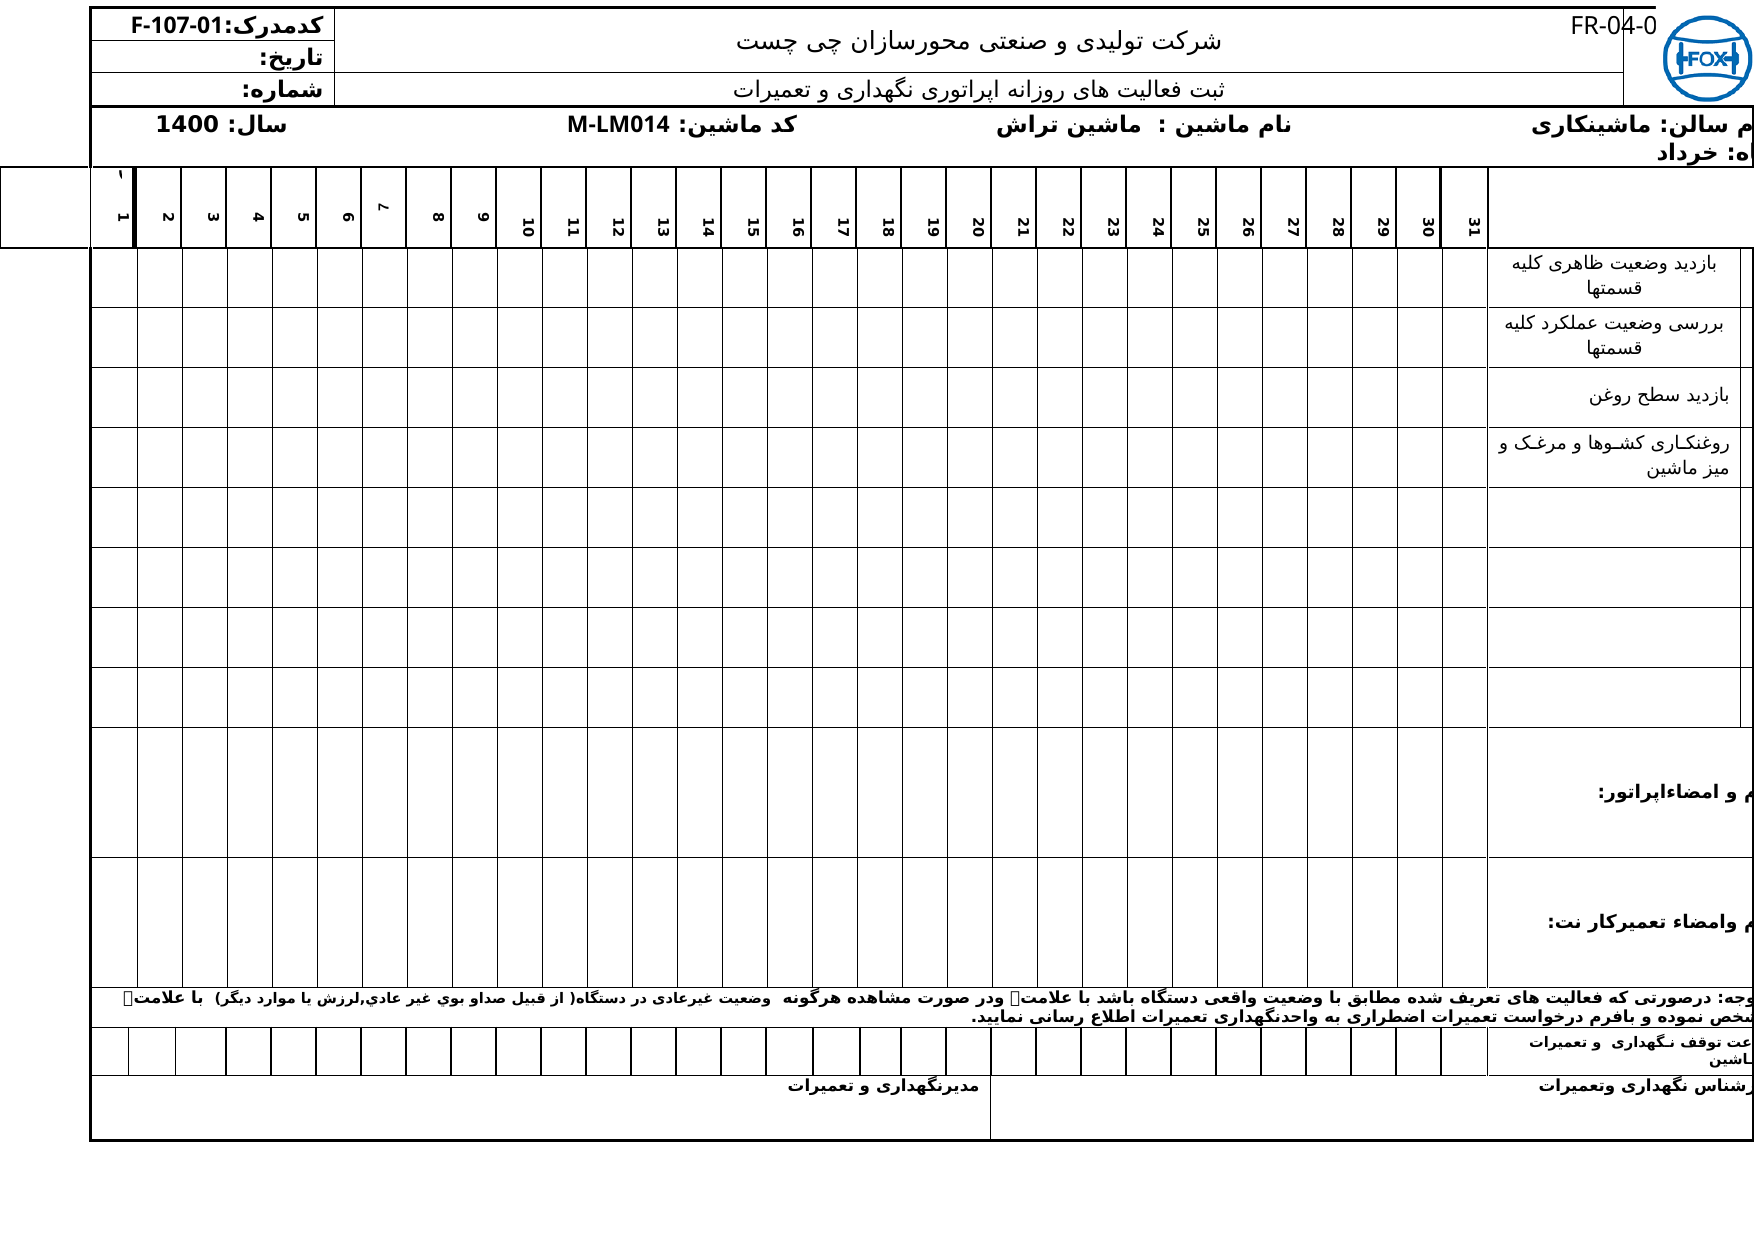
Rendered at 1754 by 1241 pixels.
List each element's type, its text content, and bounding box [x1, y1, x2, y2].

table_cell [588, 308, 632, 367]
table_cell [1352, 1028, 1395, 1074]
table_cell [1398, 728, 1442, 857]
table_cell نام وامضاء تعمیرکار نت: [1488, 857, 1752, 987]
table_cell [1038, 249, 1082, 307]
table_cell [813, 668, 857, 727]
table_cell [861, 1028, 900, 1074]
table_cell [678, 668, 722, 727]
table_cell [1308, 428, 1352, 487]
table_cell [948, 488, 992, 547]
table_cell [1082, 1028, 1125, 1074]
table_cell [588, 728, 632, 857]
table_cell 12 [587, 168, 630, 247]
table_cell روغنکاری کشوها و مرغک و میز ماشین [1488, 427, 1740, 487]
table_cell [948, 548, 992, 607]
table_cell [92, 728, 137, 857]
table_cell [813, 548, 857, 607]
table_cell [228, 488, 272, 547]
table_cell [1488, 667, 1740, 727]
table_cell [903, 608, 947, 667]
table_cell [1173, 308, 1217, 367]
table_cell [363, 249, 407, 307]
table_cell [1443, 727, 1487, 857]
table_cell [92, 488, 137, 547]
table_cell [1083, 249, 1127, 307]
table_cell [678, 608, 722, 667]
table_cell [543, 368, 587, 427]
table_cell [1488, 487, 1740, 547]
table_cell [633, 668, 677, 727]
table_cell [1128, 548, 1172, 607]
table_cell [993, 488, 1037, 547]
table_cell 21 [992, 168, 1035, 247]
table_cell [1038, 488, 1082, 547]
table_cell [543, 548, 587, 607]
table_cell [1263, 488, 1307, 547]
table_cell [1353, 488, 1397, 547]
table_cell [947, 1028, 990, 1074]
table_cell [993, 728, 1037, 857]
table_cell [1038, 368, 1082, 427]
table_cell [768, 668, 812, 727]
table_cell *توجه: درصورتی که فعالیت های تعریف شده مطابق با وضعیت واقعی دستگاه باشد با علامت ودر صورت مشاهده هرگونه وضعیت غیرعادی در دستگاه( از قبيل صداو بوي غير عادي,لرزش يا موارد ديگر) با علامت مشخص نموده و بافرم درخواست تعمیرات اضطراری به واحدنگهداری تعمیرات اطلاع رسانی نمایید. [92, 987, 1752, 1027]
table_cell [1218, 668, 1262, 727]
table_cell [1398, 308, 1442, 367]
table_cell [993, 668, 1037, 727]
table_cell [1443, 427, 1487, 487]
table_cell [363, 608, 407, 667]
table_cell [1263, 548, 1307, 607]
table_cell [1308, 308, 1352, 367]
table_cell تاریخ: [92, 41, 334, 72]
table_cell [678, 728, 722, 857]
table_cell [993, 858, 1037, 987]
table_cell [722, 1028, 765, 1074]
table_cell [183, 728, 227, 857]
table_cell [138, 368, 182, 427]
table_cell [1173, 608, 1217, 667]
table_cell [858, 428, 902, 487]
table_cell [408, 728, 452, 857]
table_cell [408, 308, 452, 367]
table_cell [408, 668, 452, 727]
table_cell [453, 308, 497, 367]
table_cell 3 [182, 168, 225, 247]
table_cell [1262, 1028, 1305, 1074]
table_cell 30 [1397, 168, 1439, 247]
table_cell [453, 858, 497, 987]
table_cell 18 [857, 168, 900, 247]
table_cell 22 [1037, 168, 1080, 247]
table_cell [498, 608, 542, 667]
table_cell [1308, 608, 1352, 667]
table_cell 11 [542, 168, 585, 247]
table_cell [633, 728, 677, 857]
table_cell 9 [452, 168, 495, 247]
table_cell [1308, 858, 1352, 987]
table_cell [588, 608, 632, 667]
table_cell [273, 608, 317, 667]
table_cell [813, 249, 857, 307]
table_cell [498, 368, 542, 427]
table_cell [993, 608, 1037, 667]
table_cell [768, 608, 812, 667]
table_cell [498, 858, 542, 987]
table_cell [768, 308, 812, 367]
table_cell [1218, 858, 1262, 987]
picture [1655, 6, 1754, 105]
table_cell [138, 488, 182, 547]
table_cell [1353, 668, 1397, 727]
table_cell [1443, 367, 1487, 427]
table_cell 19 [902, 168, 945, 247]
table_cell [948, 428, 992, 487]
table_cell [1398, 368, 1442, 427]
table_cell [588, 858, 632, 987]
table_cell [498, 548, 542, 607]
table_cell [1263, 668, 1307, 727]
table_cell [1263, 249, 1307, 307]
table_cell [183, 249, 227, 307]
table_cell [858, 548, 902, 607]
table_cell [543, 728, 587, 857]
table_cell [858, 728, 902, 857]
table_cell [633, 308, 677, 367]
table_cell [273, 668, 317, 727]
table_cell [453, 608, 497, 667]
table_cell [948, 368, 992, 427]
table_cell کارشناس نگهداری وتعمیرات [991, 1075, 1752, 1139]
table_cell 6 [317, 168, 360, 247]
table_cell [1128, 428, 1172, 487]
table_cell [1398, 488, 1442, 547]
table_cell [92, 608, 137, 667]
table_cell [1488, 547, 1740, 607]
table_cell [678, 368, 722, 427]
table_cell [813, 368, 857, 427]
table_cell [1038, 668, 1082, 727]
table_cell [408, 368, 452, 427]
table_cell [1218, 308, 1262, 367]
table_cell 2 [137, 168, 180, 247]
table_cell [363, 548, 407, 607]
table_cell [407, 1028, 450, 1074]
table_cell [228, 668, 272, 727]
table_cell [138, 668, 182, 727]
table_cell [183, 668, 227, 727]
table_cell [1038, 728, 1082, 857]
table_cell [498, 728, 542, 857]
table_cell [92, 548, 137, 607]
table_cell [273, 249, 317, 307]
table_cell [228, 308, 272, 367]
table_cell [633, 548, 677, 607]
table_cell [408, 548, 452, 607]
table_cell 7 [362, 168, 405, 247]
table_cell [813, 728, 857, 857]
table_cell 17 [812, 168, 855, 247]
table_cell [1353, 368, 1397, 427]
table_cell [723, 249, 767, 307]
table_cell [408, 608, 452, 667]
table_cell [1128, 308, 1172, 367]
table_cell [273, 858, 317, 987]
table_cell [993, 308, 1037, 367]
table_cell [543, 488, 587, 547]
table_cell [92, 428, 137, 487]
table_cell [993, 428, 1037, 487]
table_cell [363, 728, 407, 857]
table_cell [678, 548, 722, 607]
table_cell [363, 428, 407, 487]
table_cell [1128, 668, 1172, 727]
table_cell [1128, 608, 1172, 667]
table_cell [1443, 547, 1487, 607]
table_cell مدیرنگهداری و تعمیرات [92, 1076, 990, 1139]
table_cell 15 [722, 168, 765, 247]
table_cell [1397, 1028, 1440, 1074]
table_cell 26 [1217, 168, 1260, 247]
table_cell [768, 858, 812, 987]
table_cell [228, 428, 272, 487]
table_cell [228, 608, 272, 667]
table_cell ثبت فعالیت های روزانه اپراتوری نگهداری و تعمیرات [335, 73, 1623, 105]
table_cell [138, 308, 182, 367]
table_cell [723, 858, 767, 987]
table_cell [813, 858, 857, 987]
table_cell 25 [1172, 168, 1215, 247]
table_cell [1308, 548, 1352, 607]
table_cell [678, 308, 722, 367]
table_cell [1443, 667, 1487, 727]
table_cell [1263, 608, 1307, 667]
table_cell [228, 368, 272, 427]
table_cell [453, 368, 497, 427]
table_cell [678, 249, 722, 307]
table_cell [1353, 548, 1397, 607]
table_cell [678, 858, 722, 987]
table_cell 8 [407, 168, 450, 247]
table_cell 16 [767, 168, 810, 247]
table_cell [92, 247, 137, 307]
table_cell نام سالن: ماشینکاری نام ماشین : ماشین تراش کد ماشین: M-LM014 سال: 1400 ماه: خرداد [92, 108, 1752, 166]
table_cell [948, 728, 992, 857]
table_cell [948, 308, 992, 367]
table_cell [92, 308, 137, 367]
table_cell [768, 488, 812, 547]
table_cell [318, 428, 362, 487]
table_cell [318, 488, 362, 547]
table_cell [814, 1028, 859, 1074]
table_cell 28 [1307, 168, 1350, 247]
table_cell [813, 608, 857, 667]
table_cell [993, 368, 1037, 427]
table_cell [272, 1028, 315, 1074]
table_cell [1218, 728, 1262, 857]
table_cell [903, 548, 947, 607]
table_cell [138, 608, 182, 667]
table_cell [1443, 487, 1487, 547]
table_cell [858, 858, 902, 987]
table_cell [317, 1028, 360, 1074]
table_cell [543, 858, 587, 987]
table_cell [543, 608, 587, 667]
table_cell [1083, 368, 1127, 427]
table_cell [768, 428, 812, 487]
table_cell 20 [947, 168, 990, 247]
table_cell [543, 668, 587, 727]
table_cell [1173, 858, 1217, 987]
table_cell [1083, 858, 1127, 987]
table_cell [318, 368, 362, 427]
table_cell [228, 249, 272, 307]
table_cell [453, 548, 497, 607]
table_cell [1353, 249, 1397, 307]
table_cell 27 [1262, 168, 1305, 247]
table_cell [633, 368, 677, 427]
table_cell [1442, 1027, 1487, 1074]
table_cell [633, 488, 677, 547]
table_cell [1128, 368, 1172, 427]
table_cell [92, 1028, 128, 1074]
table_header شرکت تولیدی و صنعتی محورسازان چی چست [335, 9, 1623, 72]
table_cell [588, 368, 632, 427]
table_cell [1353, 308, 1397, 367]
table_cell [228, 548, 272, 607]
table_cell [903, 668, 947, 727]
table_cell [1443, 857, 1487, 987]
table_cell [543, 249, 587, 307]
table_cell [138, 249, 182, 307]
table_cell بازدید سطح روغن [1488, 367, 1740, 427]
table_cell [768, 249, 812, 307]
table_cell [903, 308, 947, 367]
table_cell [318, 728, 362, 857]
table_cell [1173, 249, 1217, 307]
table_cell [318, 308, 362, 367]
table_cell [858, 668, 902, 727]
table_cell [858, 608, 902, 667]
table_cell [1398, 858, 1442, 987]
table_cell [588, 668, 632, 727]
table_cell [363, 668, 407, 727]
table_cell [767, 1028, 812, 1074]
table_cell [723, 728, 767, 857]
table_cell [858, 308, 902, 367]
table_cell [588, 548, 632, 607]
table_cell [542, 1028, 585, 1074]
table_cell [1083, 308, 1127, 367]
table_cell [228, 728, 272, 857]
table_cell [587, 1028, 630, 1074]
table_cell [993, 548, 1037, 607]
table_cell [1218, 428, 1262, 487]
table_cell [1218, 368, 1262, 427]
table_cell [363, 308, 407, 367]
table_cell [183, 608, 227, 667]
table_cell [723, 548, 767, 607]
table_cell [993, 249, 1037, 307]
table_cell [1353, 428, 1397, 487]
table_cell [1398, 668, 1442, 727]
table_cell 1 [91, 166, 132, 247]
table_cell 31 [1442, 168, 1487, 247]
table_cell 5 [272, 168, 315, 247]
table_cell [588, 249, 632, 307]
table_cell [903, 488, 947, 547]
table_cell [497, 1028, 540, 1074]
table_header [1624, 9, 1655, 105]
table_cell [138, 548, 182, 607]
table_cell [1308, 668, 1352, 727]
table_cell [813, 488, 857, 547]
table_cell [768, 548, 812, 607]
table_header کدمدرک:F-107-01 [92, 9, 334, 40]
table_cell [1038, 858, 1082, 987]
table_cell [228, 858, 272, 987]
table_cell بررسی وضعیت عملکرد کلیه قسمتها [1488, 307, 1740, 367]
table_cell [453, 249, 497, 307]
table_cell [452, 1028, 495, 1074]
table_cell 14 [677, 168, 720, 247]
table_cell [948, 858, 992, 987]
table_cell [318, 548, 362, 607]
table_cell [453, 428, 497, 487]
table_cell [677, 1028, 720, 1074]
table_cell [1038, 428, 1082, 487]
table_cell [1173, 428, 1217, 487]
table_cell [1308, 728, 1352, 857]
table_cell [183, 368, 227, 427]
table_cell [1398, 548, 1442, 607]
table_cell [858, 368, 902, 427]
table_cell [362, 1028, 405, 1074]
table_cell [227, 1028, 270, 1074]
table_cell [363, 368, 407, 427]
table_cell [183, 488, 227, 547]
table_cell [92, 368, 137, 427]
table_cell [1127, 1028, 1170, 1074]
table_cell [903, 728, 947, 857]
table_cell [1083, 428, 1127, 487]
table_cell [543, 428, 587, 487]
table_cell 29 [1352, 168, 1395, 247]
table_cell [1173, 488, 1217, 547]
table_cell [273, 548, 317, 607]
table_cell 24 [1127, 168, 1170, 247]
table_cell [1308, 249, 1352, 307]
table_cell [992, 1028, 1035, 1074]
table_cell [1353, 858, 1397, 987]
table_cell [1398, 249, 1442, 307]
table_cell [363, 488, 407, 547]
table_cell [408, 249, 452, 307]
table_cell [138, 428, 182, 487]
table_cell [633, 858, 677, 987]
table_cell [903, 428, 947, 487]
table_cell [1038, 608, 1082, 667]
table_cell [92, 668, 137, 727]
table_cell [723, 488, 767, 547]
table_cell [318, 249, 362, 307]
table_cell [858, 488, 902, 547]
table_cell [1263, 308, 1307, 367]
table_cell [588, 488, 632, 547]
table_cell [678, 428, 722, 487]
table_cell [273, 308, 317, 367]
table_cell [183, 858, 227, 987]
table_cell [1128, 249, 1172, 307]
table_cell [1443, 307, 1487, 367]
table_cell [183, 428, 227, 487]
table_cell [1263, 428, 1307, 487]
table_cell [768, 728, 812, 857]
table_cell 4 [227, 168, 270, 247]
table_cell [1083, 488, 1127, 547]
table_cell [948, 668, 992, 727]
table_cell [1083, 728, 1127, 857]
table_cell [363, 858, 407, 987]
table_cell [813, 428, 857, 487]
table_cell [273, 428, 317, 487]
table_cell [1173, 368, 1217, 427]
table_cell [273, 728, 317, 857]
table_cell [138, 728, 182, 857]
table_cell [1218, 608, 1262, 667]
table_cell [723, 608, 767, 667]
table_cell [1263, 858, 1307, 987]
table_cell [1172, 1028, 1215, 1074]
table_cell [408, 858, 452, 987]
table_cell 10 [497, 168, 540, 247]
table_cell [723, 368, 767, 427]
table_cell [1443, 247, 1487, 307]
table_cell [1308, 368, 1352, 427]
table_cell [1443, 607, 1487, 667]
table_cell [498, 488, 542, 547]
table_cell [588, 428, 632, 487]
table_cell [858, 249, 902, 307]
table_cell 13 [632, 168, 675, 247]
table_cell [1218, 249, 1262, 307]
table_cell [129, 1028, 175, 1074]
table_cell [176, 1028, 225, 1074]
table_cell [1353, 728, 1397, 857]
table_cell [1083, 548, 1127, 607]
table_cell [1037, 1028, 1080, 1074]
table_cell [318, 858, 362, 987]
table_cell [183, 308, 227, 367]
table_cell [632, 1028, 675, 1074]
table_cell [1128, 858, 1172, 987]
table_cell [1308, 488, 1352, 547]
table_cell [498, 308, 542, 367]
table_cell [1217, 1028, 1260, 1074]
table_cell [498, 249, 542, 307]
table_cell [633, 608, 677, 667]
table_cell [1083, 668, 1127, 727]
table_cell [318, 608, 362, 667]
table_cell [1173, 548, 1217, 607]
table_cell [1083, 608, 1127, 667]
table_cell [408, 488, 452, 547]
table_cell [903, 368, 947, 427]
table_cell [543, 308, 587, 367]
table_cell [903, 858, 947, 987]
table_cell [1128, 728, 1172, 857]
table_cell [498, 428, 542, 487]
table_cell [92, 858, 137, 987]
table_cell [1038, 308, 1082, 367]
table_cell نام و امضاءاپراتور: [1488, 727, 1752, 857]
table_cell [318, 668, 362, 727]
table_cell [138, 858, 182, 987]
table_cell [1488, 607, 1740, 667]
table_cell [453, 668, 497, 727]
table_cell [1263, 728, 1307, 857]
table_cell شماره: [92, 73, 334, 105]
table_cell [273, 368, 317, 427]
table_cell 23 [1082, 168, 1125, 247]
table_cell [723, 308, 767, 367]
table_cell [678, 488, 722, 547]
table_cell [1173, 728, 1217, 857]
table_cell [1173, 668, 1217, 727]
table_cell [183, 548, 227, 607]
table_cell [1128, 488, 1172, 547]
table_cell [273, 488, 317, 547]
table_cell [723, 428, 767, 487]
table_cell [1307, 1028, 1350, 1074]
table_cell [633, 249, 677, 307]
table_cell ساعت توقف نـگهداری و تعمیرات مـــاشین [1488, 1027, 1752, 1074]
table_cell [1218, 488, 1262, 547]
table_cell [633, 428, 677, 487]
table_cell [1038, 548, 1082, 607]
table_cell بازدید وضعیت ظاهری کلیه قسمتها [1488, 249, 1740, 307]
table_cell [453, 488, 497, 547]
table_cell [948, 249, 992, 307]
table_cell [1398, 428, 1442, 487]
table_cell [453, 728, 497, 857]
table_cell [408, 428, 452, 487]
table_cell [1263, 368, 1307, 427]
table_cell [768, 368, 812, 427]
table_cell [902, 1028, 945, 1074]
table_cell [813, 308, 857, 367]
table_cell [498, 668, 542, 727]
table_cell [903, 249, 947, 307]
table_cell [1218, 548, 1262, 607]
table_cell [948, 608, 992, 667]
table_cell [723, 668, 767, 727]
table_cell [1353, 608, 1397, 667]
table_cell [1398, 608, 1442, 667]
